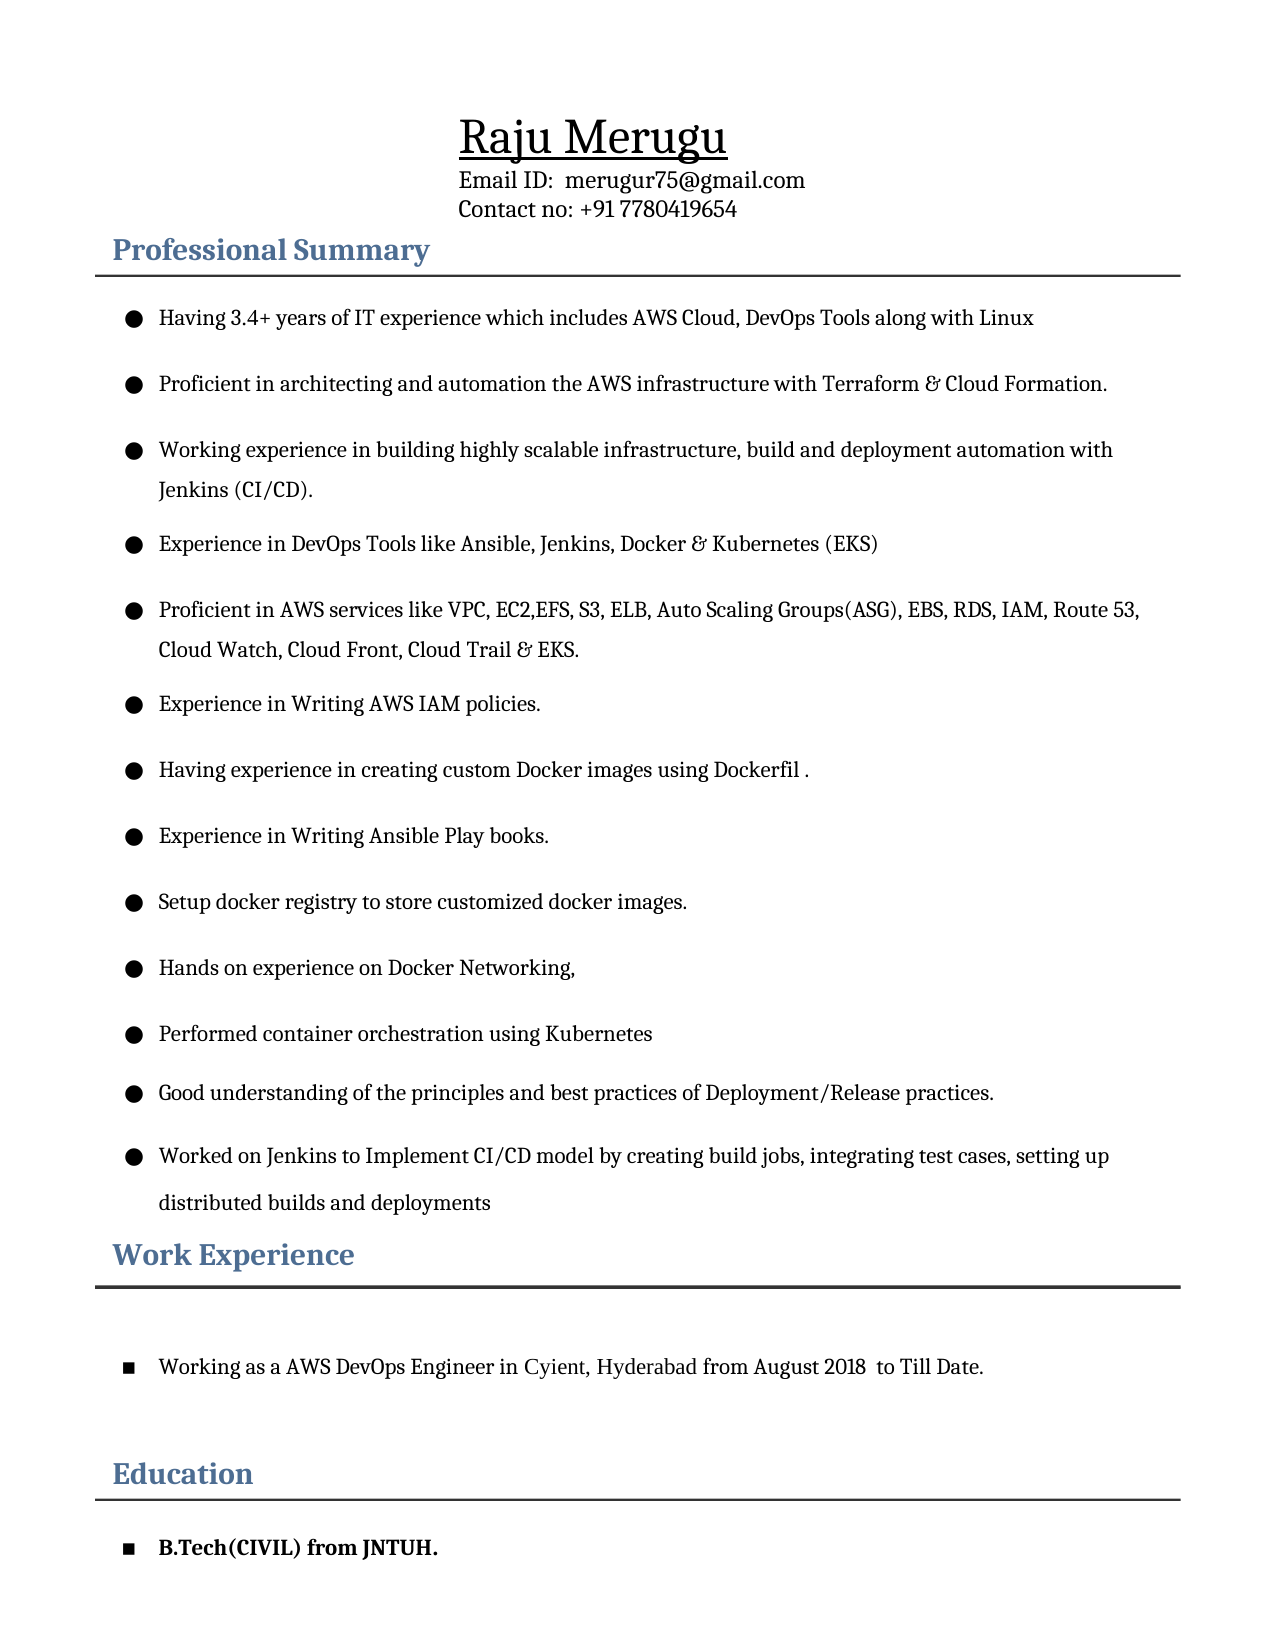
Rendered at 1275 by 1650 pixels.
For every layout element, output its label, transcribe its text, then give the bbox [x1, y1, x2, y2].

list Good understanding of the principles and best practices of Deployment/Release practices. [124, 1066, 1192, 1113]
list Worked on Jenkins to Implement CI/CD model by creating build jobs, integrating test cases, setting up distributed builds and deployments [124, 1130, 1192, 1216]
text Raju Merugu [383, 108, 1192, 166]
text Email ID: merugur75@gmail.com [395, 166, 1192, 194]
list Setup docker registry to store customized docker images. [124, 875, 1174, 922]
subtitle Work Experience [98, 1237, 1192, 1273]
list Having 3.4+ years of IT experience which includes AWS Cloud, DevOps Tools along with Linux [124, 277, 1174, 338]
list Performed container orchestration using Kubernetes [124, 1007, 1174, 1054]
text Contact no: +91 7780419654 [395, 194, 1192, 223]
list Having experience in creating custom Docker images using Dockerfil . [124, 743, 1174, 790]
list Working experience in building highly scalable infrastructure, build and deployment automation with Jenkins (CI/CD). [124, 423, 1174, 503]
list Experience in DevOps Tools like Ansible, Jenkins, Docker & Kubernetes (EKS) [124, 517, 1174, 564]
list Working as a AWS DevOps Engineer in Cyient, Hyderabad from August 2018 to Till Date. [121, 1341, 1192, 1388]
list Proficient in AWS services like VPC, EC2,EFS, S3, ELB, Auto Scaling Groups(ASG), EBS, RDS, IAM, Route 53, Cloud Watch, Cloud Front, Cloud Trail & EKS. [124, 583, 1154, 663]
subtitle Professional Summary [98, 232, 1192, 268]
list Experience in Writing Ansible Play books. [124, 809, 1174, 856]
list Experience in Writing AWS IAM policies. [124, 677, 1174, 724]
list Hands on experience on Docker Networking, [124, 941, 1174, 988]
list B.Tech(CIVIL) from JNTUH. [121, 1521, 1192, 1568]
list Proficient in architecting and automation the AWS infrastructure with Terraform & Cloud Formation. [124, 357, 1174, 404]
subtitle Education [98, 1456, 1192, 1492]
